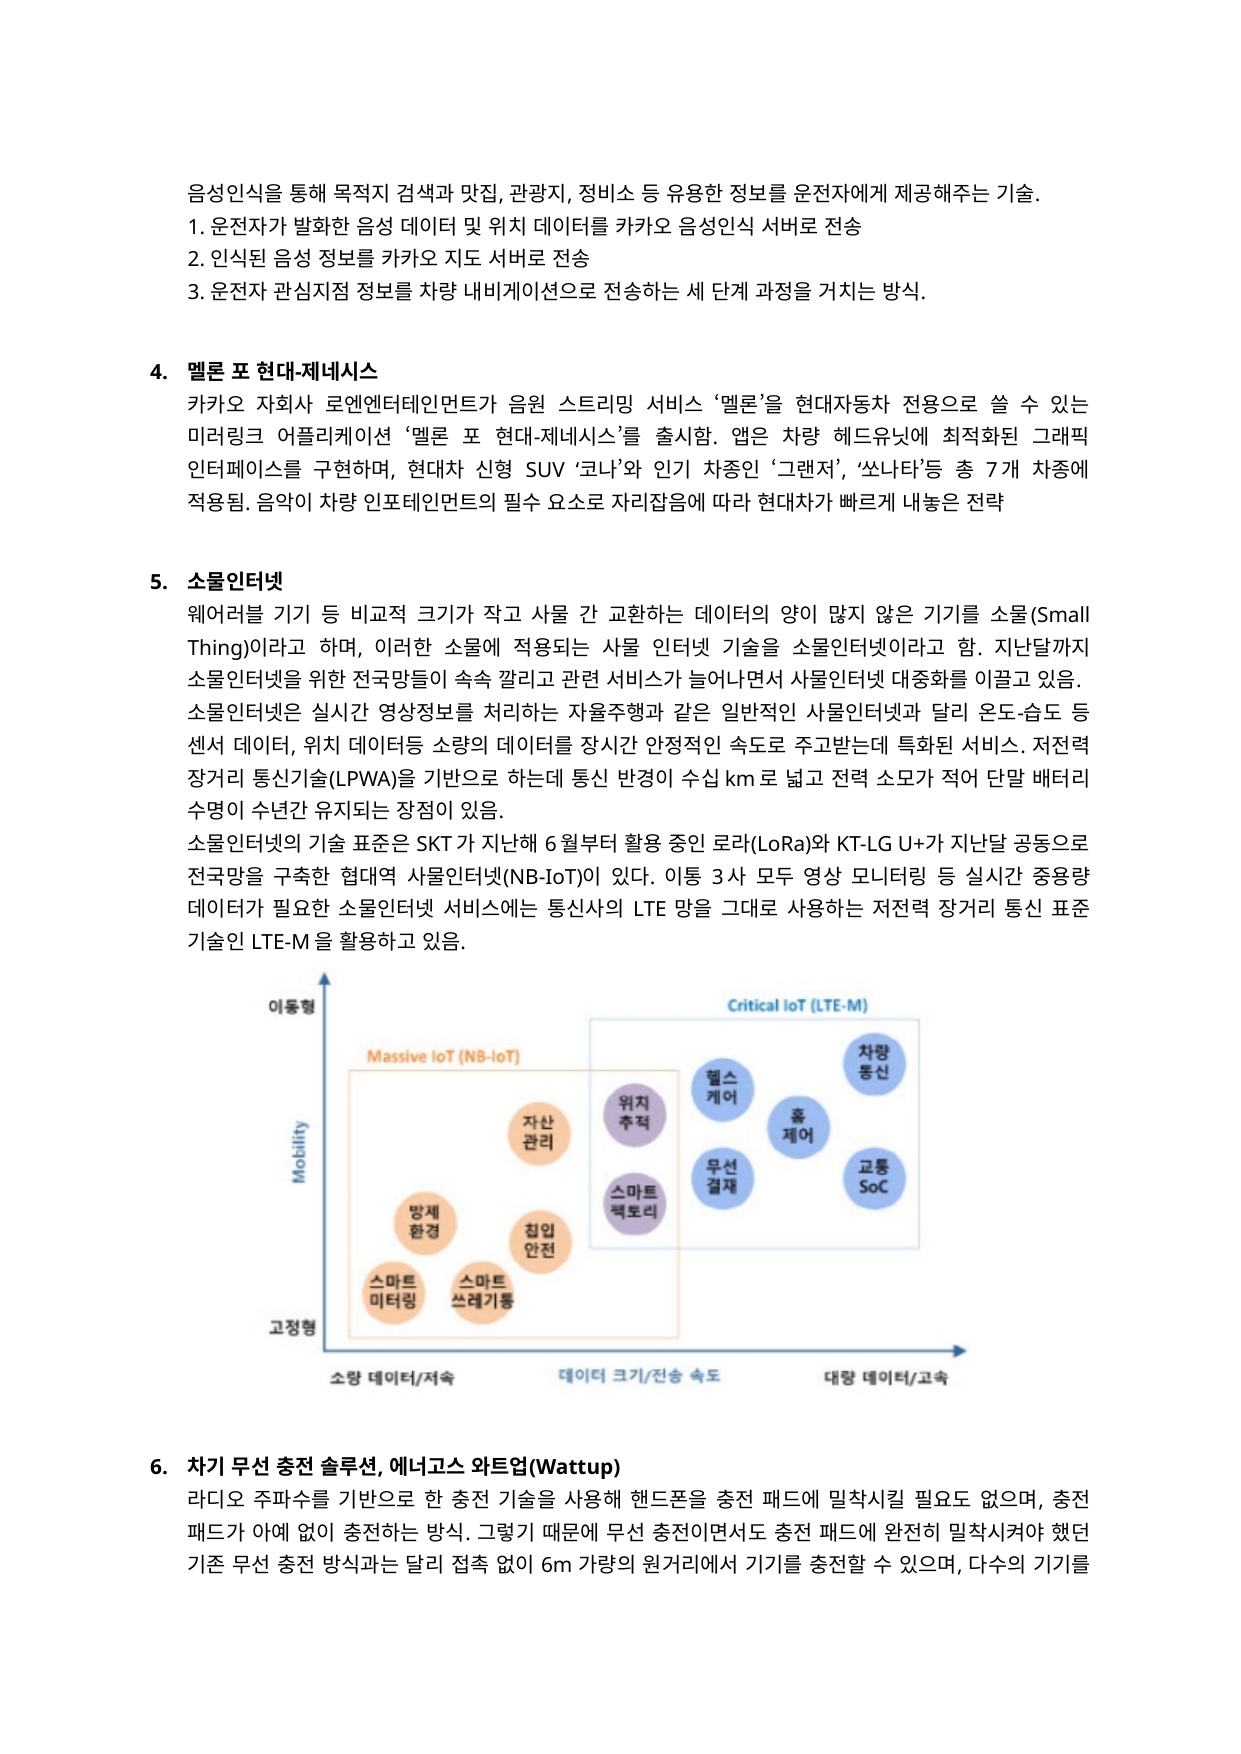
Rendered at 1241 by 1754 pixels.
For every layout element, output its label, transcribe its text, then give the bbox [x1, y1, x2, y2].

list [150, 1450, 1090, 1579]
picture [187, 957, 1031, 1401]
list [150, 177, 1090, 336]
list 멜론 포 현대-제네시스 카카오 자회사 로엔엔터테인먼트가 음원 스트리밍 서비스 ‘멜론’을 현대자동차 전용으로 쓸 수 있는 미러링크 어플리케이션 ‘멜론 포 현대-제네시스’를 출시함. 앱은 차량 헤드유닛에 최적화된 그래픽 인터페이스를 구현하며, 현대차 신형 SUV ‘코나’와 인기 차종인 ‘그랜저’, ‘쏘나타’등 총 7개 차종에 적용됨. 음악이 차량 인포테인먼트의 필수 요소로 자리잡음에 따라 현대차가 빠르게 내놓은 전략 [150, 355, 1090, 547]
